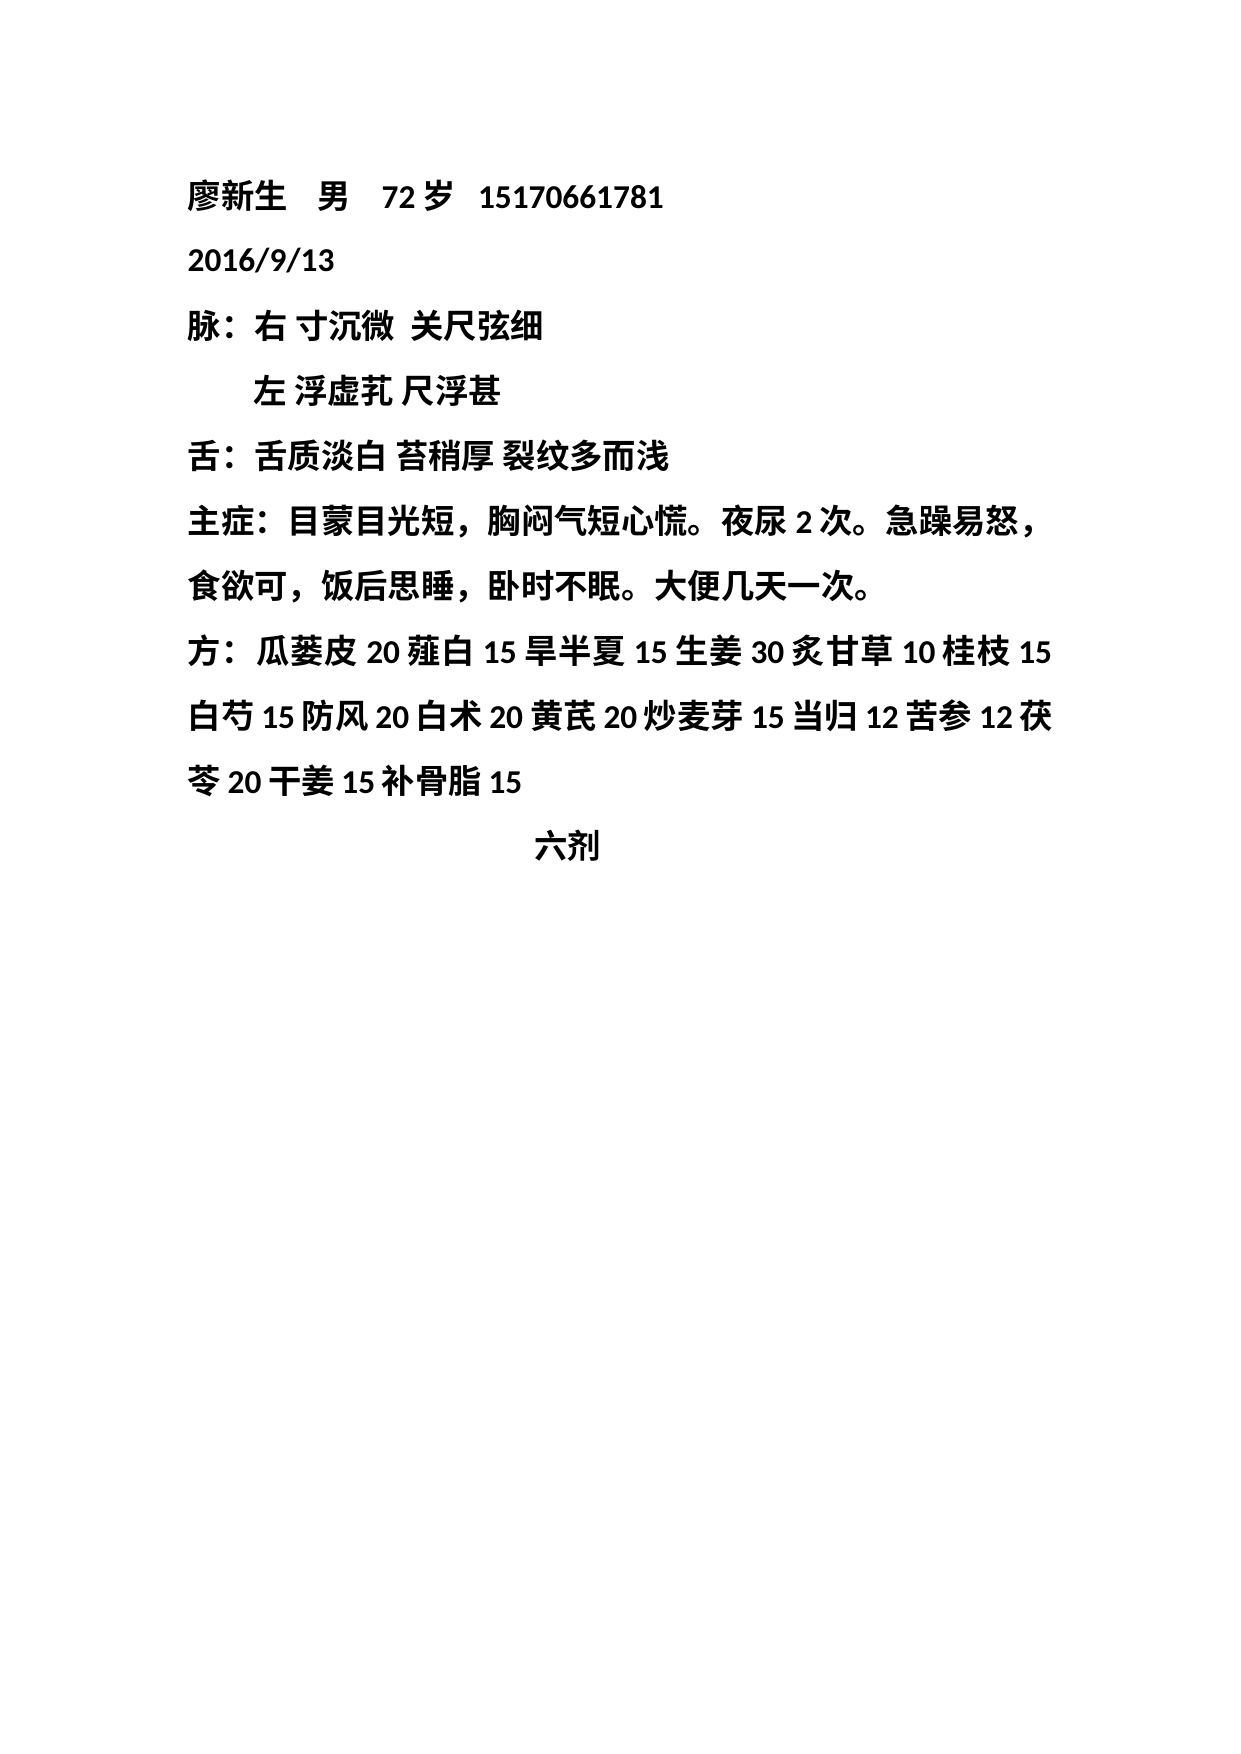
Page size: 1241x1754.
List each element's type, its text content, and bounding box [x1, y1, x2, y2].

text 主症：目蒙目光短，胸闷气短心慌。夜尿2次。急躁易怒，食欲可，饭后思睡，卧时不眠。大便几天一次。 [187, 487, 1053, 617]
text 左 浮虚芤 尺浮甚 [187, 357, 1053, 422]
text 六剂 [187, 812, 1053, 877]
text 方：瓜蒌皮20薤白15旱半夏15生姜30炙甘草10桂枝15白芍15防风20白术20黄芪20炒麦芽15当归12苦参12茯苓20干姜15补骨脂15 [187, 617, 1053, 812]
text 2016/9/13 [187, 227, 1053, 292]
text 廖新生 男 72岁 15170661781 [187, 162, 1053, 227]
text 脉：右 寸沉微 关尺弦细 [187, 292, 1053, 357]
text 舌：舌质淡白 苔稍厚 裂纹多而浅 [187, 422, 1053, 487]
